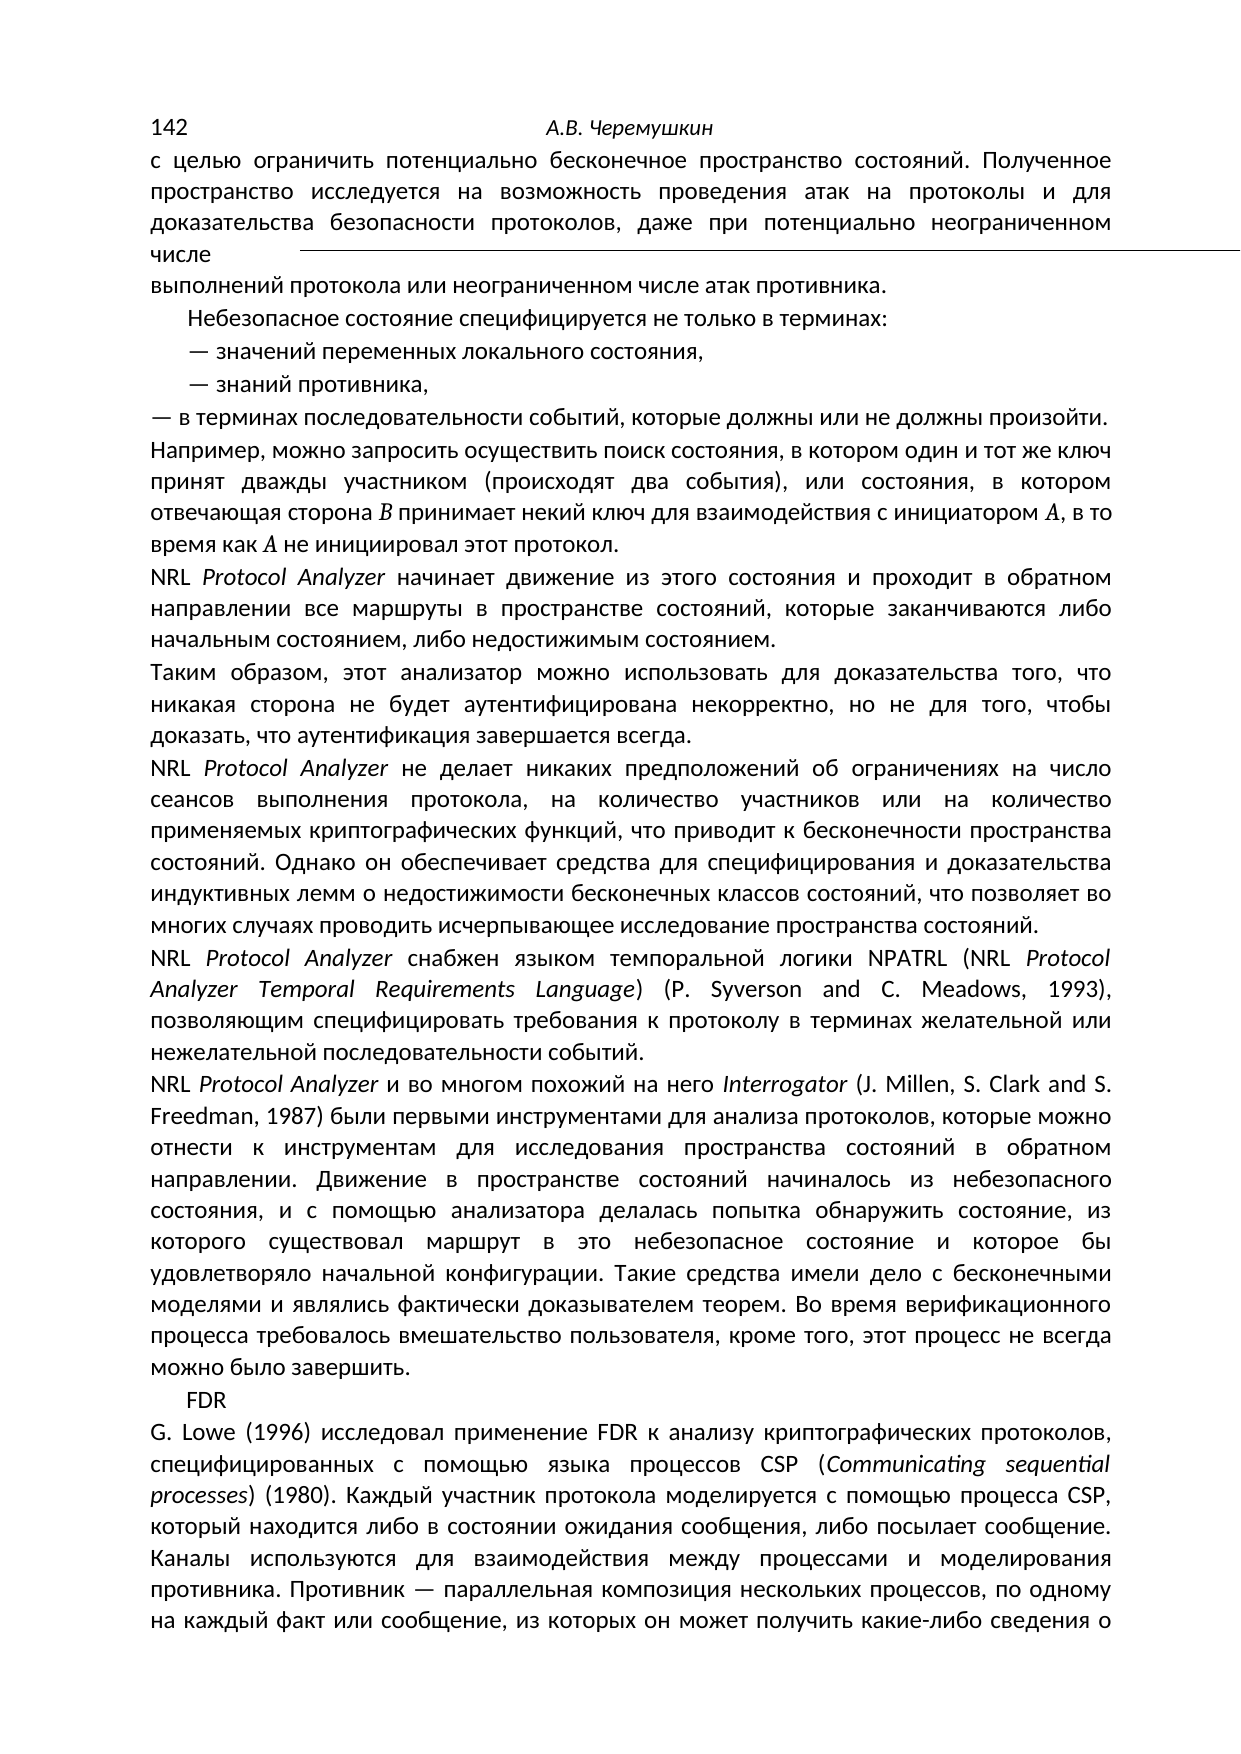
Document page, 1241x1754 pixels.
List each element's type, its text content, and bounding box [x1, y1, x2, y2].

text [150, 1416, 1113, 1635]
text — в терминах последовательности событий, которые должны или не должны произойти. [150, 401, 1113, 431]
text NRL Protocol Analyzer начинает движение из этого состояния и проходит в обратном направлении все маршруты в пространстве состояний, которые заканчиваются либо начальным состоянием, либо недостижимым состоянием. [150, 561, 1113, 654]
text NRL Protocol Analyzer снабжен языком темпоральной логики NPATRL (NRL Protocol Analyzer Temporal Requirements Language) (P. Syverson and C. Meadows, 1993), позволяющим специфицировать требования к протоколу в терминах желательной или нежелательной последовательности событий. [150, 942, 1113, 1066]
text Небезопасное состояние специфицируется не только в терминах: [187, 302, 1113, 333]
text NRL Protocol Analyzer и во многом похожий на него Interrogator (J. Millen, S. Clark and S. Freedman, 1987) были первыми инструментами для анализа протоколов, которые можно отнести к инструментам для исследования пространства состояний в обратном направлении. Движение в пространстве состояний начиналось из небезопасного состояния, и с помощью анализатора делалась попытка обнаружить состояние, из которого существовал маршрут в это небезопасное состояние и которое бы удовлетворяло начальной конфигурации. Такие средства имели дело с бесконечными моделями и являлись фактически доказывателем теорем. Во время верификационного процесса требовалось вмешательство пользователя, кроме того, этот процесс не всегда можно было завершить. [150, 1069, 1113, 1381]
text FDR [186, 1384, 956, 1414]
text NRL Protocol Analyzer не делает никаких предположений об ограничениях на число сеансов выполнения протокола, на количество участников или на количество применяемых криптографических функций, что приводит к бесконечности пространства состояний. Однако он обеспечивает средства для специфицирования и доказательства индуктивных лемм о недостижимости бесконечных классов состояний, что позволяет во многих случаях проводить исчерпывающее исследование пространства состояний. [150, 752, 1113, 939]
text Например, можно запросить осуществить поиск состояния, в котором один и тот же ключ принят дважды участником (происходят два события), или состояния, в котором отвечающая сторона B принимает некий ключ для взаимодействия с инициатором A, в то время как A не инициировал этот протокол. [150, 434, 1113, 558]
text — знаний противника, [187, 368, 1113, 398]
text — значений переменных локального состояния, [187, 335, 1113, 366]
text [150, 144, 1113, 300]
text Таким образом, этот анализатор можно использовать для доказательства того, что никакая сторона не будет аутентифицирована некорректно, но не для того, чтобы доказать, что аутентификация завершается всегда. [150, 656, 1113, 749]
